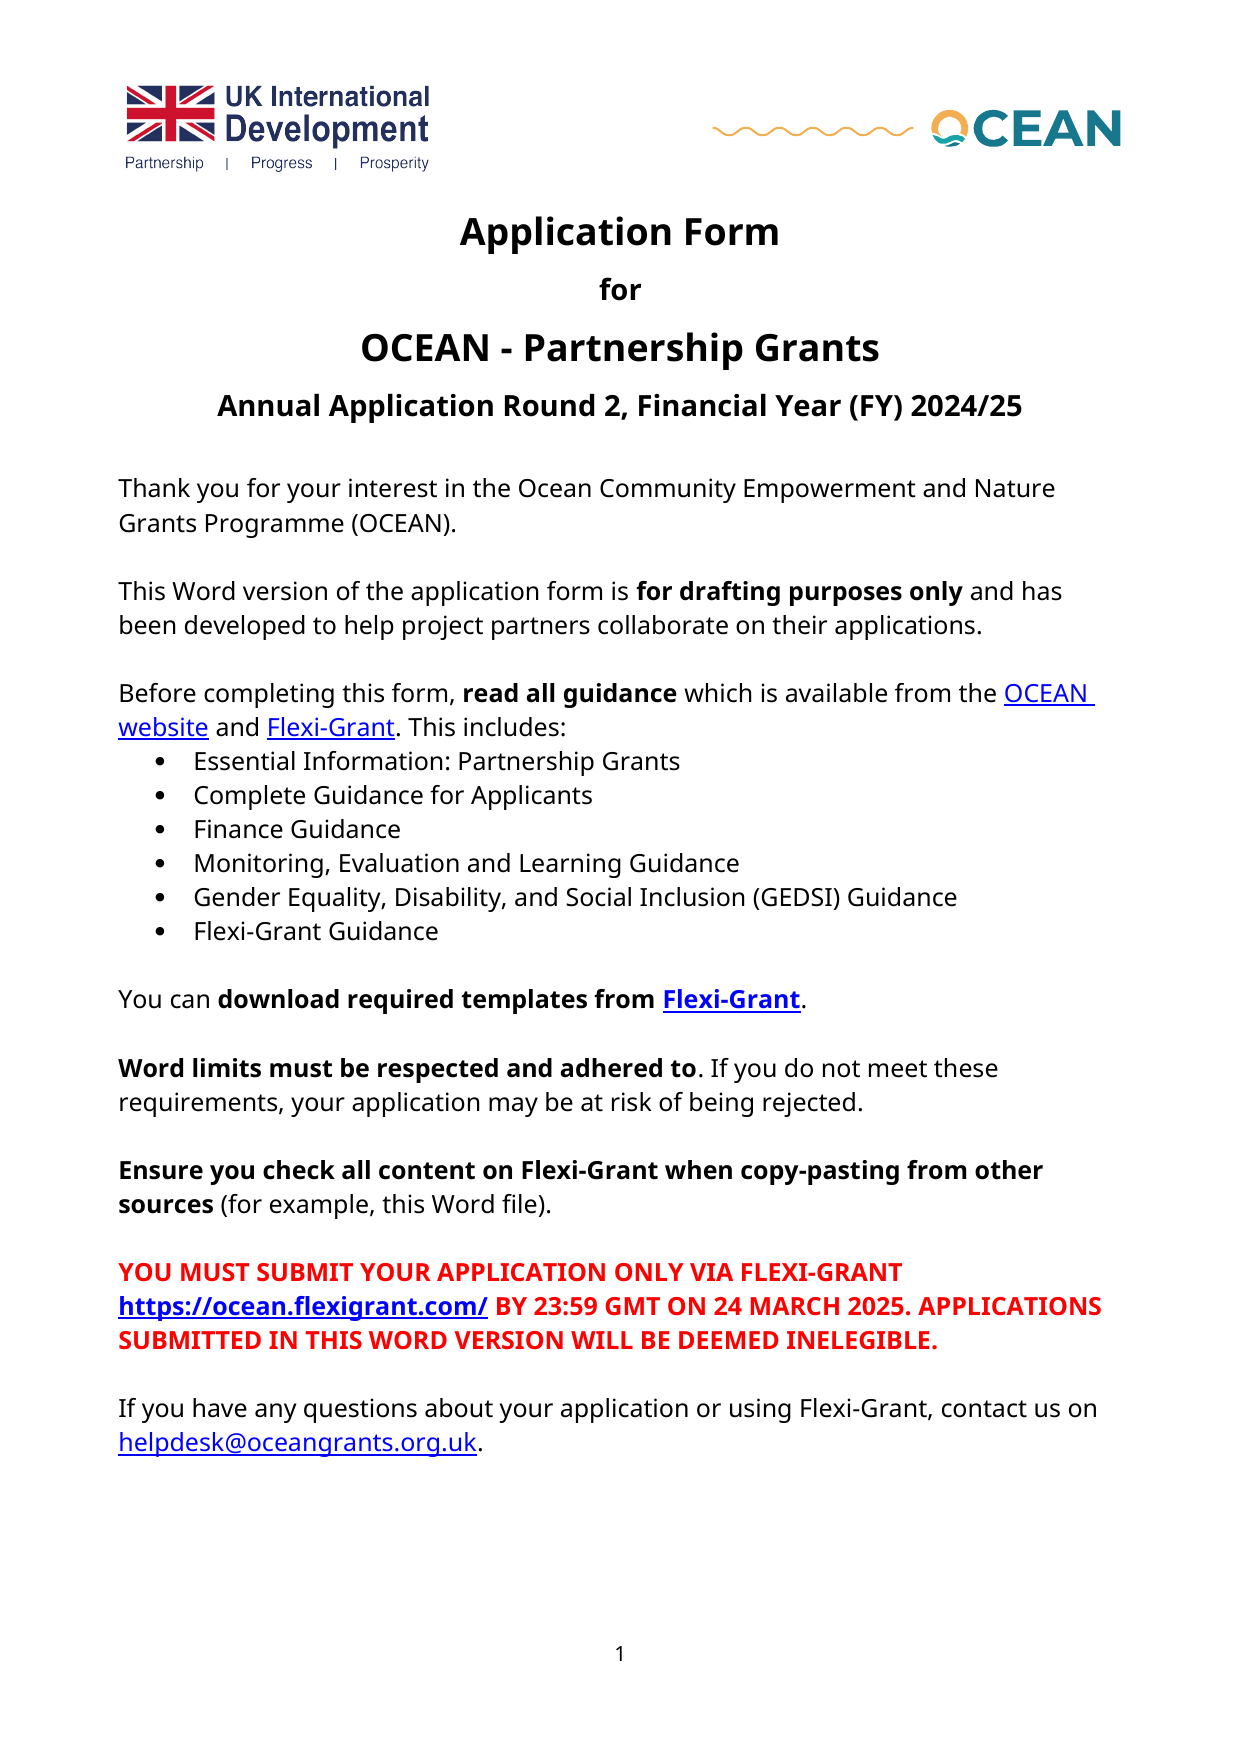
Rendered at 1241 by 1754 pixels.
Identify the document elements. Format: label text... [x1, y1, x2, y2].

text Thank you for your interest in the Ocean Community Empowerment and Nature Grants Programme (OCEAN). [118, 471, 1122, 539]
picture [118, 73, 437, 177]
text Before completing this form, read all guidance which is available from the OCEAN website and Flexi-Grant. This includes: [118, 676, 1122, 744]
text You can download required templates from Flexi-Grant. [118, 982, 1122, 1016]
list Monitoring, Evaluation and Learning Guidance [156, 846, 1122, 880]
text This Word version of the application form is for drafting purposes only and has been developed to help project partners collaborate on their applications. [118, 573, 1122, 641]
list Flexi-Grant Guidance [156, 914, 1122, 948]
title OCEAN - Partnership Grants [118, 321, 1122, 372]
text Word limits must be respected and adhered to. If you do not meet these requirements, your application may be at risk of being rejected. [118, 1050, 1122, 1118]
list Essential Information: Partnership Grants [156, 744, 1122, 778]
title for [118, 269, 1122, 309]
text Ensure you check all content on Flexi-Grant when copy-pasting from other sources (for example, this Word file). [118, 1152, 1122, 1221]
list Gender Equality, Disability, and Social Inclusion (GEDSI) Guidance [156, 880, 1122, 914]
text YOU MUST SUBMIT YOUR APPLICATION ONLY VIA FLEXI-GRANT https://ocean.flexigrant.com/ BY 23:59 GMT ON 24 MARCH 2025. APPLICATIONS SUBMITTED IN THIS WORD VERSION WILL BE DEEMED INELEGIBLE. [118, 1254, 1122, 1357]
title Application Form [118, 206, 1122, 257]
text If you have any questions about your application or using Flexi-Grant, contact us on helpdesk@oceangrants.org.uk. [118, 1391, 1122, 1459]
title Annual Application Round 2, Financial Year (FY) 2024/25 [118, 385, 1122, 424]
list Complete Guidance for Applicants [156, 778, 1122, 812]
list Finance Guidance [156, 812, 1122, 846]
